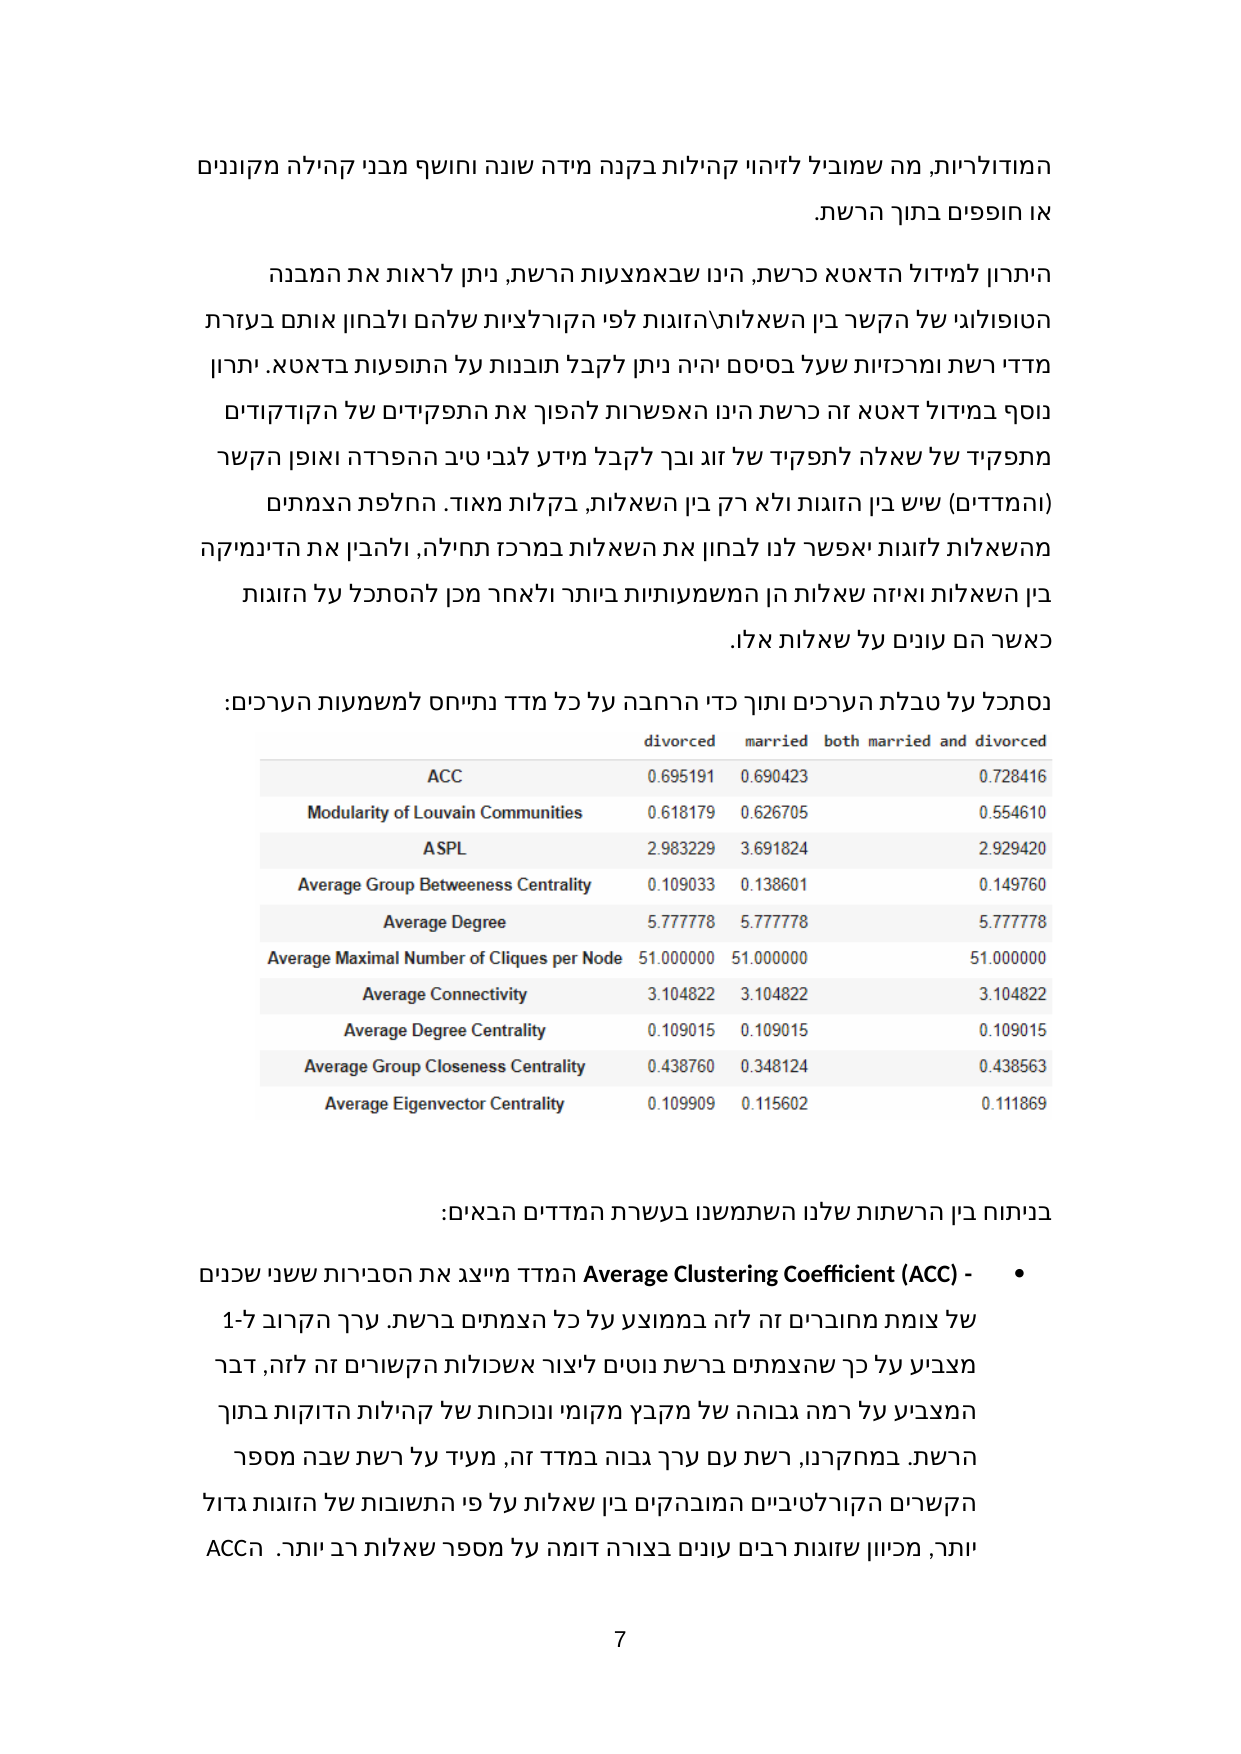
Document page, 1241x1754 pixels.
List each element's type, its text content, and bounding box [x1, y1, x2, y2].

text היתרון למידול הדאטא כרשת, הינו שבאמצעות הרשת, ניתן לראות את המבנה הטופולוגי של הקשר בין השאלות\הזוגות לפי הקורלציות שלהם ולבחון אותם בעזרת מדדי רשת ומרכזיות שעל בסיסם יהיה ניתן לקבל תובנות על התופעות בדאטא. יתרון נוסף במידול דאטא זה כרשת הינו האפשרות להפוך את התפקידים של הקודקודים מתפקיד של שאלה לתפקיד של זוג ובך לקבל מידע לגבי טיב ההפרדה ואופן הקשר (והמדדים) שיש בין הזוגות ולא רק בין השאלות, בקלות מאוד. החלפת הצמתים מהשאלות לזוגות יאפשר לנו לבחון את השאלות במרכז תחילה, ולהבין את הדינמיקה בין השאלות ואיזה שאלות הן המשמעותיות ביותר ולאחר מכן להסתכל על הזוגות כאשר הם עונים על שאלות אלו. [187, 258, 1053, 654]
text בניתוח בין הרשתות שלנו השתמשנו בעשרת המדדים הבאים: [187, 1196, 1053, 1226]
text נסתכל על טבלת הערכים ותוך כדי הרחבה על כל מדד נתייחס למשמעות הערכים: [187, 686, 1053, 717]
picture [255, 732, 1053, 1120]
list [187, 1258, 1015, 1563]
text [187, 150, 1053, 226]
